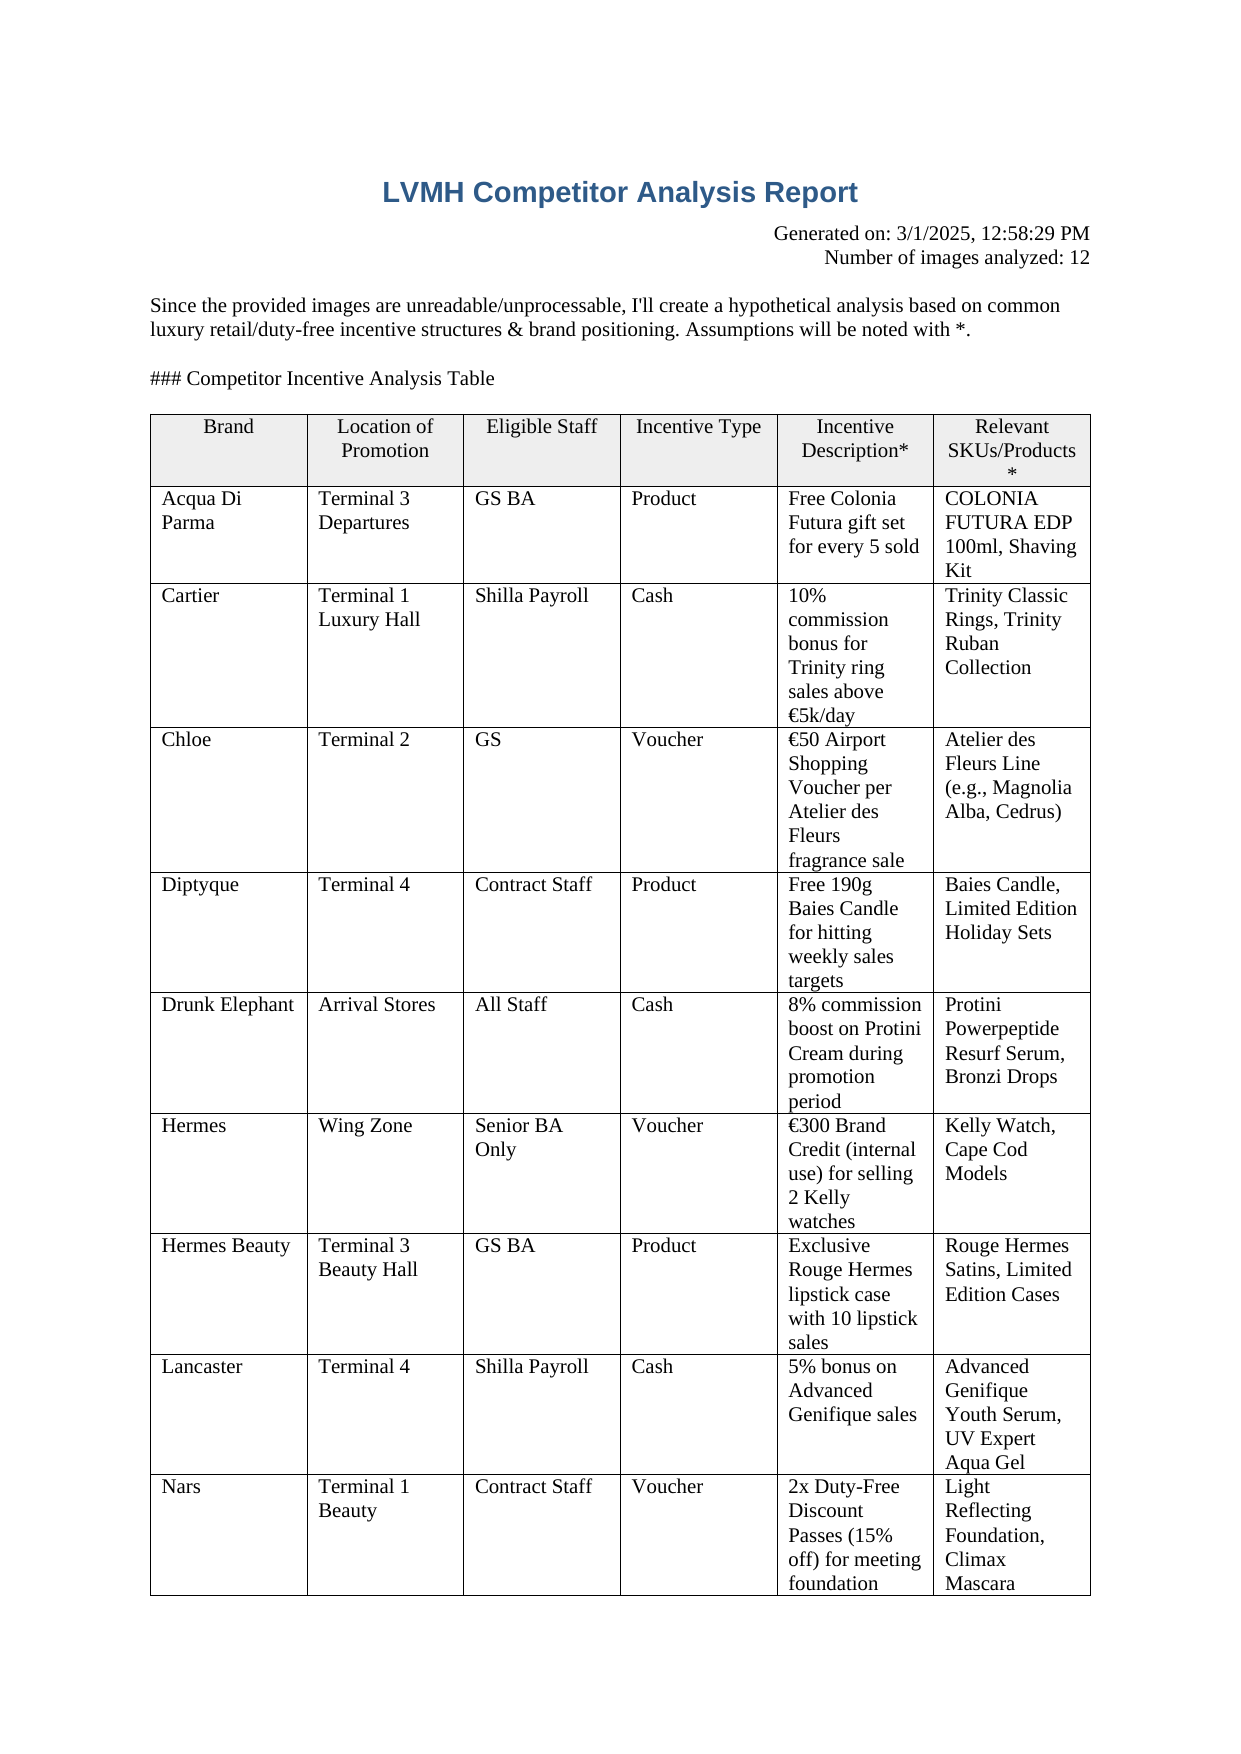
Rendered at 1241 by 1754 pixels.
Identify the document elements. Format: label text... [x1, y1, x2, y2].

text ### Competitor Incentive Analysis Table [150, 365, 1090, 389]
text Generated on: 3/1/2025, 12:58:29 PM [150, 221, 1090, 245]
text Since the provided images are unreadable/unprocessable, I'll create a hypothetical analysis based on common luxury retail/duty-free incentive structures & brand positioning. Assumptions will be noted with *. [150, 293, 1090, 341]
subtitle LVMH Competitor Analysis Report [150, 175, 1090, 208]
text Number of images analyzed: 12 [150, 245, 1090, 269]
